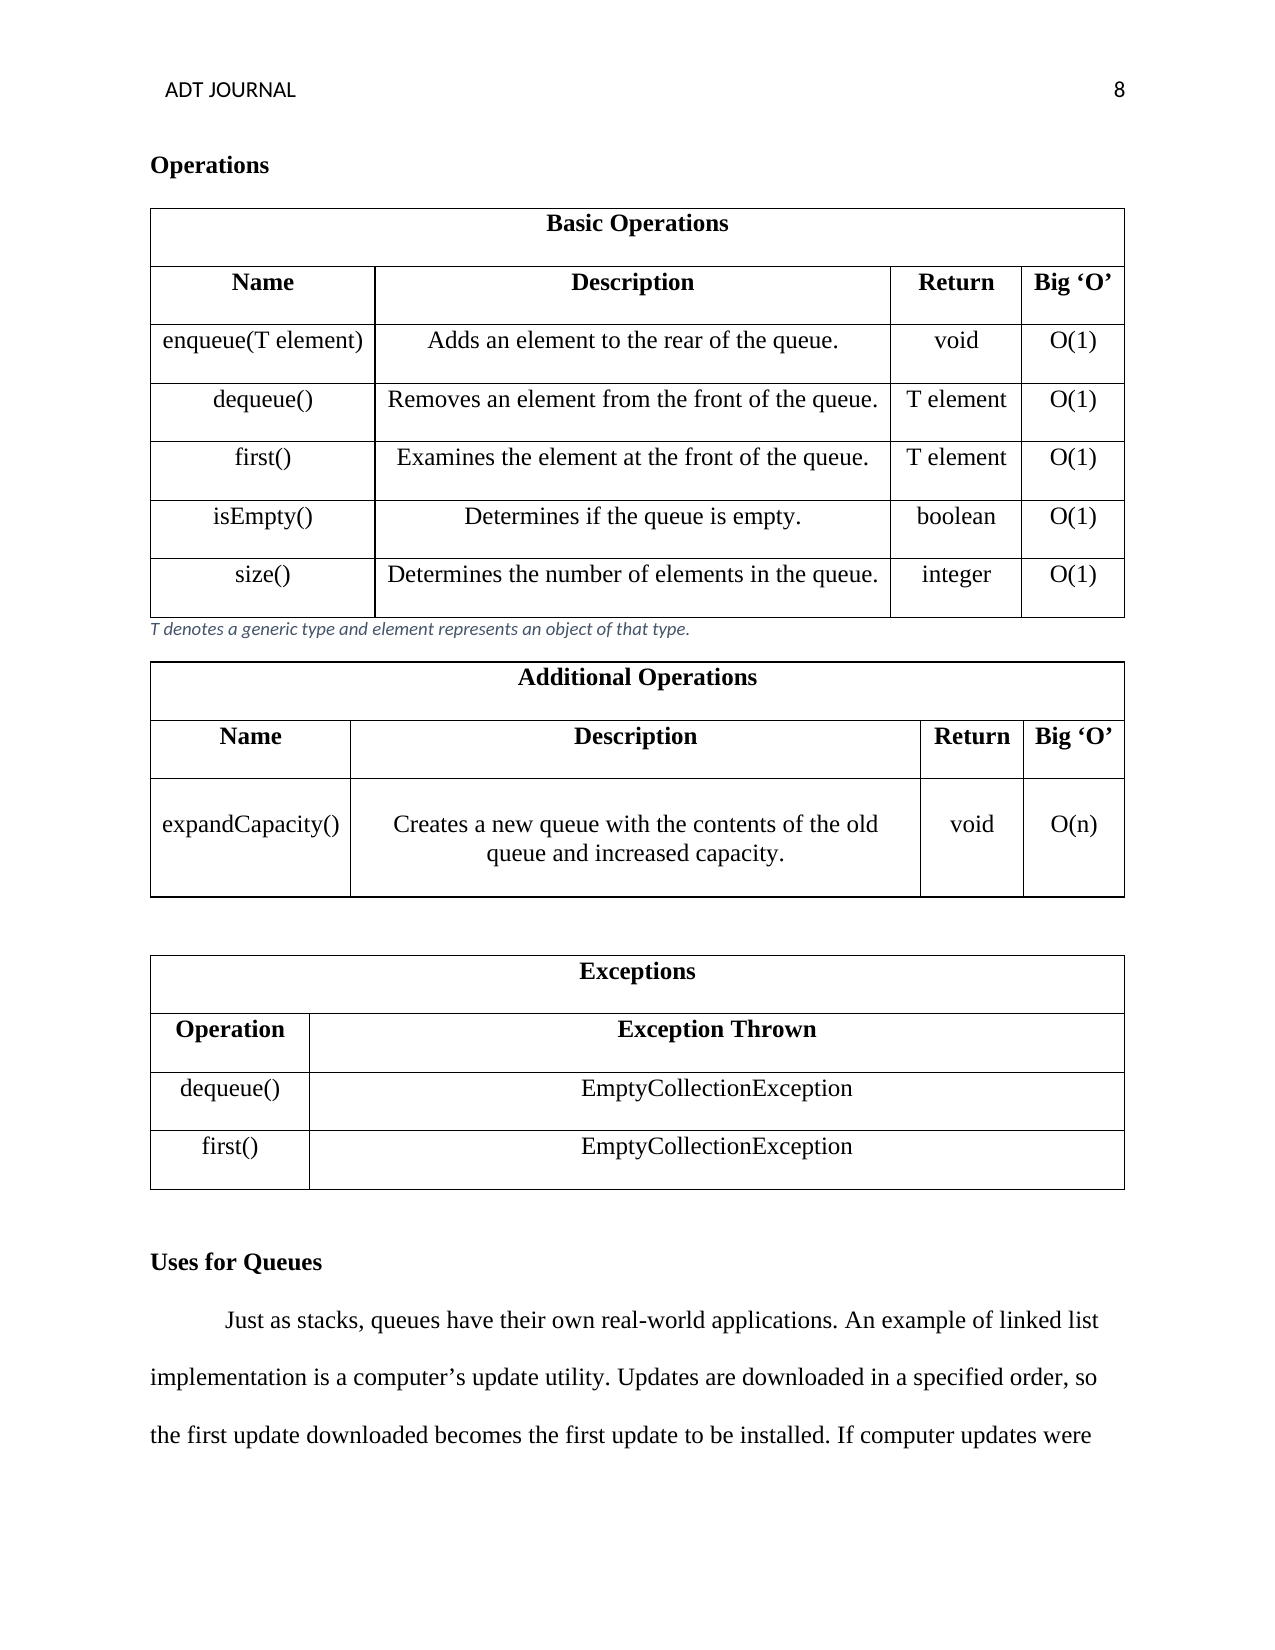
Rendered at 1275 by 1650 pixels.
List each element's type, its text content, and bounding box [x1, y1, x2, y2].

table_header Basic Operations [151, 209, 1124, 266]
table_cell Name [151, 721, 350, 778]
table_cell Exception Thrown [310, 1014, 1124, 1072]
table_cell EmptyCollectionException [310, 1131, 1124, 1189]
table_cell O(1) [1022, 559, 1124, 617]
table_cell Determines the number of elements in the queue. [376, 559, 890, 617]
table_cell Description [376, 267, 890, 324]
table_cell O(1) [1022, 384, 1124, 441]
table_cell O(1) [1022, 442, 1124, 500]
table_cell Name [151, 267, 374, 324]
table_cell T element [891, 442, 1021, 500]
table_cell Big ‘O’ [1024, 721, 1124, 778]
table_header Exceptions [151, 956, 1124, 1013]
table_cell first() [151, 442, 374, 500]
table_cell enqueue(T element) [151, 325, 374, 383]
table_cell EmptyCollectionException [310, 1073, 1124, 1130]
table_cell Operation [151, 1014, 309, 1072]
table_cell O(n) [1024, 779, 1124, 896]
table_cell Return [891, 267, 1021, 324]
table_cell Description [351, 721, 920, 778]
table_cell Return [921, 721, 1023, 778]
table_cell Determines if the queue is empty. [376, 501, 890, 558]
table_cell size() [151, 559, 374, 617]
table_cell T element [891, 384, 1021, 441]
table_cell Examines the element at the front of the queue. [376, 442, 890, 500]
text Uses for Queues [150, 1247, 1125, 1276]
table_cell O(1) [1022, 325, 1124, 383]
table_cell void [891, 325, 1021, 383]
table_cell Adds an element to the rear of the queue. [376, 325, 890, 383]
table_cell Removes an element from the front of the queue. [376, 384, 890, 441]
table_cell integer [891, 559, 1021, 617]
table_cell O(1) [1022, 501, 1124, 558]
text T denotes a generic type and element represents an object of that type. [150, 618, 1125, 641]
table_cell expandCapacity() [151, 779, 350, 896]
table_cell dequeue() [151, 1073, 309, 1130]
table_cell first() [151, 1131, 309, 1189]
table_cell void [921, 779, 1023, 896]
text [150, 1305, 1125, 1448]
table_cell Big ‘O’ [1022, 267, 1124, 324]
table_header Additional Operations [151, 663, 1124, 720]
table_cell Creates a new queue with the contents of the old queue and increased capacity. [351, 779, 920, 896]
text Operations [150, 150, 1125, 179]
table_cell isEmpty() [151, 501, 374, 558]
table_cell boolean [891, 501, 1021, 558]
table_cell dequeue() [151, 384, 374, 441]
